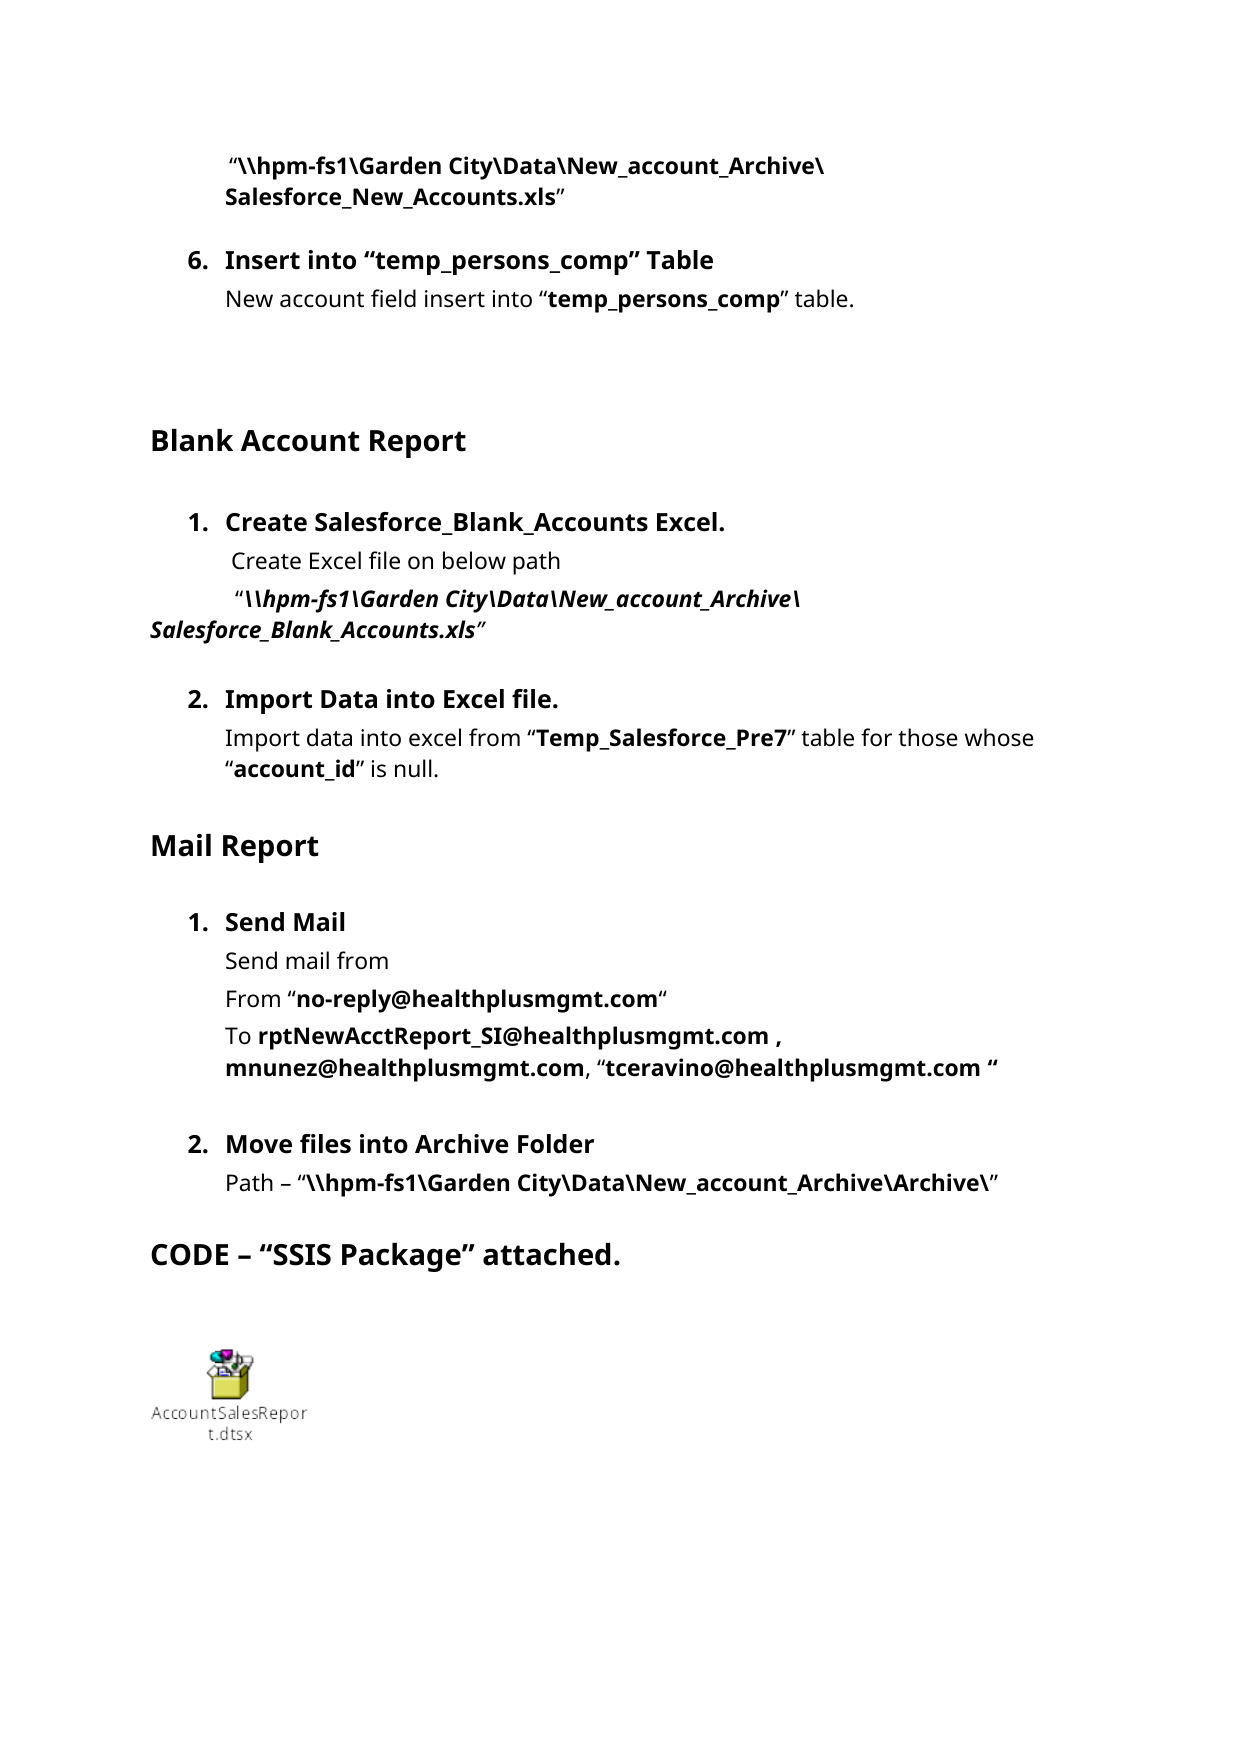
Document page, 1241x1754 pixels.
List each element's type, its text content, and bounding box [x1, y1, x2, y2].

list Import Data into Excel file. [187, 682, 1090, 716]
text From “no-reply@healthplusmgmt.com“ [225, 983, 1090, 1014]
text Create Excel file on below path [217, 545, 1090, 576]
text New account field insert into “temp_persons_comp” table. [187, 283, 1090, 314]
text CODE – “SSIS Package” attached. [150, 1234, 1090, 1274]
text To rptNewAcctReport_SI@healthplusmgmt.com , mnunez@healthplusmgmt.com, “tceravino@healthplusmgmt.com “ [225, 1020, 1090, 1083]
text “\\hpm-fs1\Garden City\Data\New_account_Archive\Salesforce_Blank_Accounts.xls” [150, 583, 1090, 645]
subtitle Blank Account Report [150, 421, 1090, 460]
subtitle Mail Report [150, 826, 1090, 865]
list Move files into Archive Folder [187, 1126, 1090, 1161]
text “\\hpm-fs1\Garden City\Data\New_account_Archive\Salesforce_New_Accounts.xls” [217, 150, 1090, 212]
text Import data into excel from “Temp_Salesforce_Pre7” table for those whose “account_id” is null. [225, 722, 1090, 784]
list Create Salesforce_Blank_Accounts Excel. [187, 505, 1090, 539]
text Path – “\\hpm-fs1\Garden City\Data\New_account_Archive\Archive\” [225, 1167, 1090, 1198]
list Insert into “temp_persons_comp” Table [187, 243, 1090, 277]
text Send mail from [225, 945, 1090, 976]
list Send Mail [187, 905, 1090, 939]
